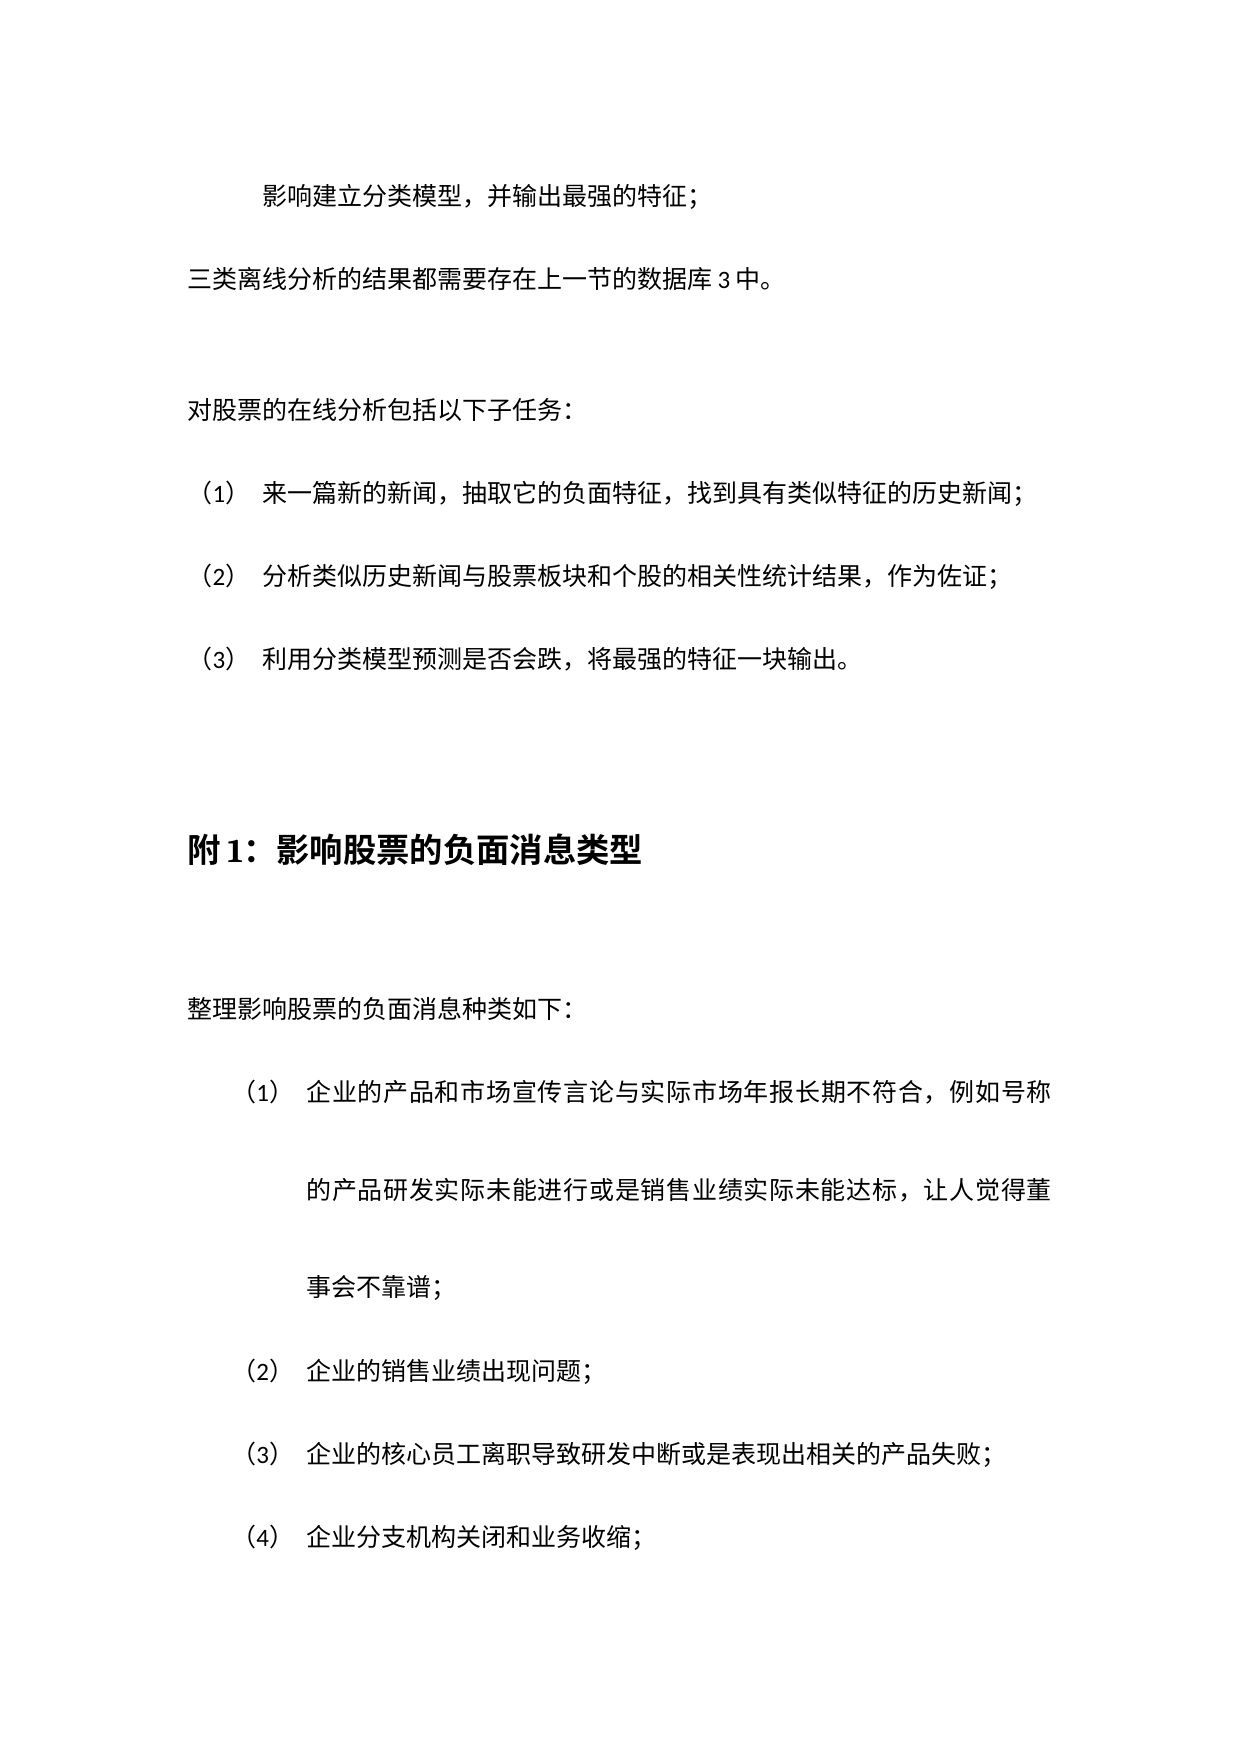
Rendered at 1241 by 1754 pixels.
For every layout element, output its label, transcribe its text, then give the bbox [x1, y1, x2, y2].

text 整理影响股票的负面消息种类如下： [187, 975, 1053, 1040]
subtitle 附1：影响股票的负面消息类型 [187, 816, 1053, 881]
list 企业的销售业绩出现问题； [231, 1337, 1053, 1402]
list 分析类似历史新闻与股票板块和个股的相关性统计结果，作为佐证； [187, 542, 1053, 607]
list 企业的核心员工离职导致研发中断或是表现出相关的产品失败； [231, 1420, 1053, 1485]
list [187, 162, 1053, 227]
text 对股票的在线分析包括以下子任务： [187, 376, 1053, 441]
list 企业分支机构关闭和业务收缩； [231, 1503, 1053, 1568]
list 利用分类模型预测是否会跌，将最强的特征一块输出。 [187, 625, 1053, 690]
list 来一篇新的新闻，抽取它的负面特征，找到具有类似特征的历史新闻； [187, 459, 1053, 524]
text 三类离线分析的结果都需要存在上一节的数据库3中。 [187, 245, 1053, 310]
list 企业的产品和市场宣传言论与实际市场年报长期不符合，例如号称的产品研发实际未能进行或是销售业绩实际未能达标，让人觉得董事会不靠谱； [231, 1058, 1053, 1318]
